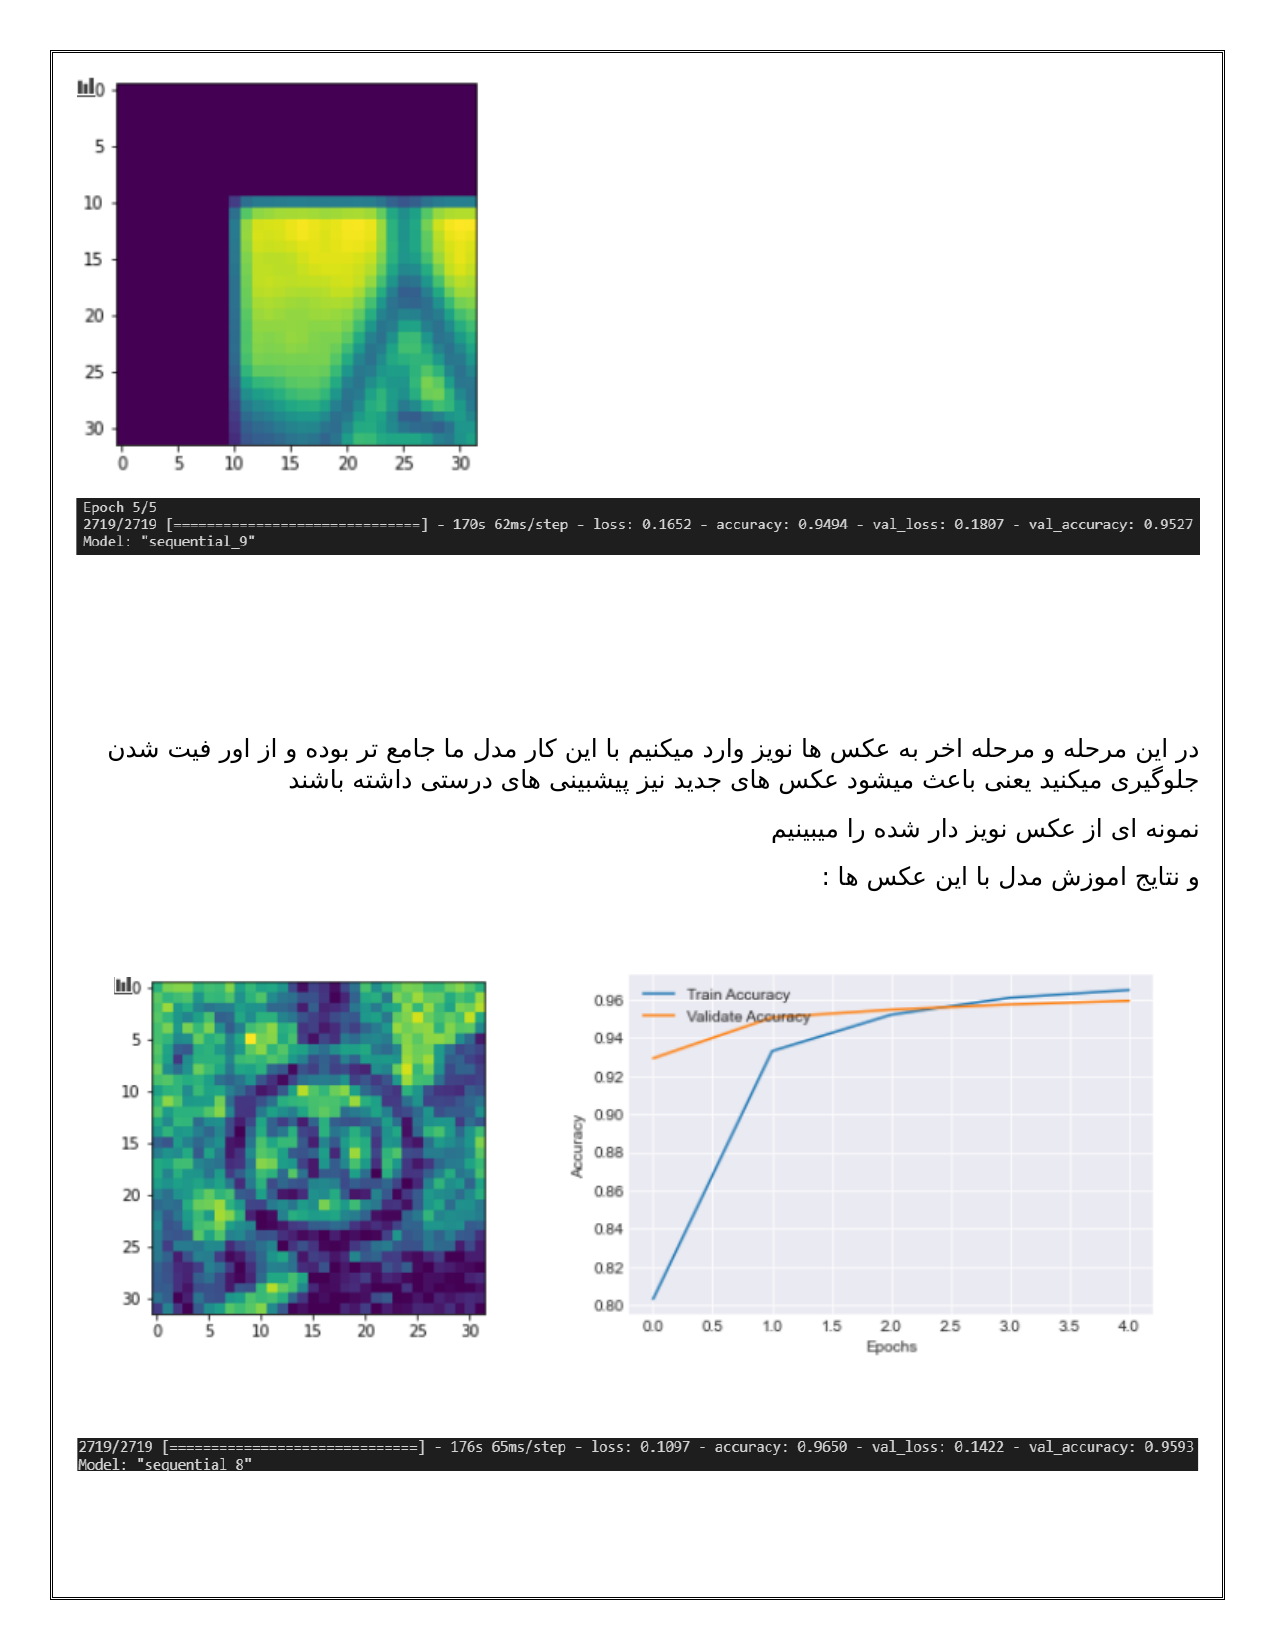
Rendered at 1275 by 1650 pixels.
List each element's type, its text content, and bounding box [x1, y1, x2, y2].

text و نتایج اموزش مدل با این عکس ها : [75, 862, 1200, 891]
picture [112, 977, 488, 1352]
picture [565, 967, 1156, 1368]
text نمونه ای از عکس نویز دار شده را میبینیم [75, 814, 1200, 843]
picture [75, 75, 478, 485]
text در این مرحله و مرحله اخر به عکس ها نویز وارد میکنیم با این کار مدل ما جامع تر بوده و از اور فیت شدن جلوگیری میکنید یعنی باعث میشود عکس های جدید نیز پیشبینی های درستی داشته باشند [75, 734, 1200, 795]
picture [76, 1438, 1198, 1471]
picture [76, 498, 1200, 555]
